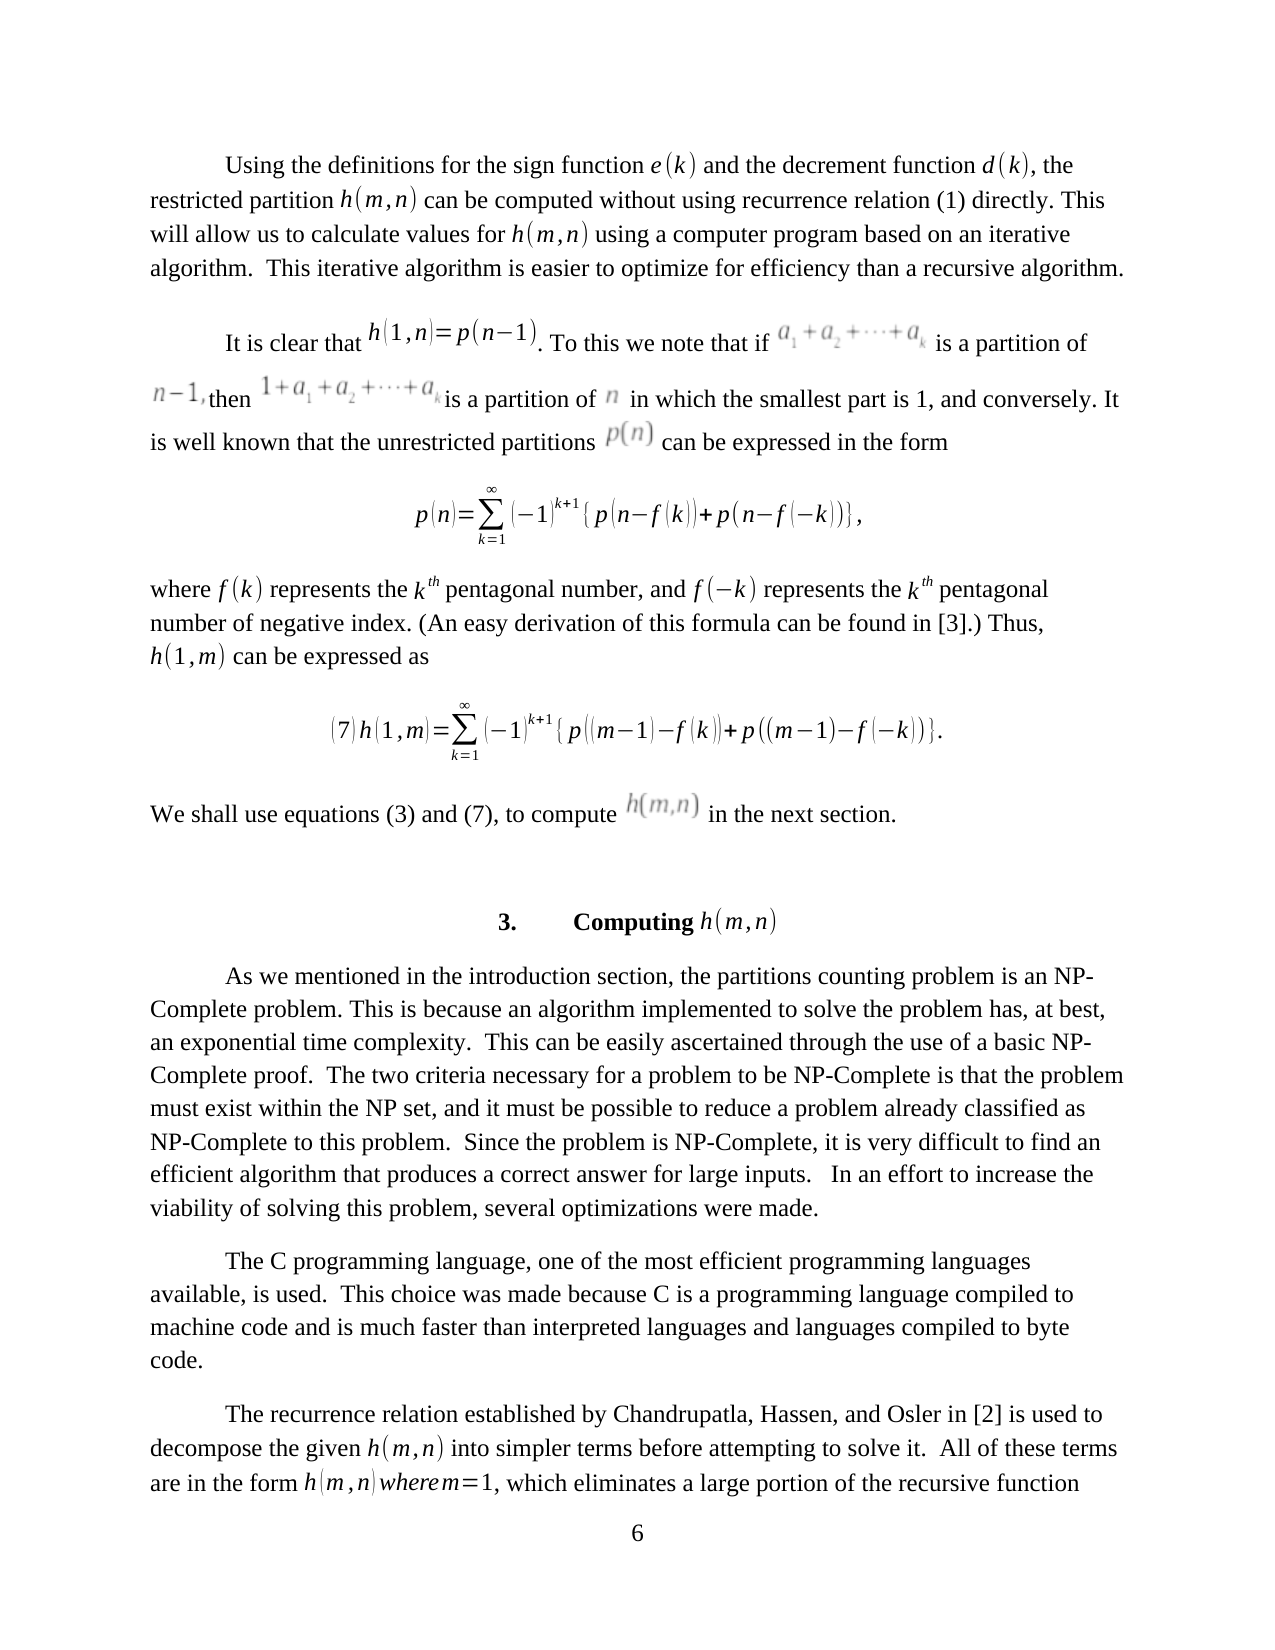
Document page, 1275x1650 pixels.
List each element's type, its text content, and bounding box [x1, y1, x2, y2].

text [150, 1399, 1125, 1497]
text As we mentioned in the introduction section, the partitions counting problem is an NP-Complete problem. This is because an algorithm implemented to solve the problem has, at best, an exponential time complexity. This can be easily ascertained through the use of a basic NP-Complete proof. The two criteria necessary for a problem to be NP-Complete is that the problem must exist within the NP set, and it must be possible to reduce a problem already classified as NP-Complete to this problem. Since the problem is NP-Complete, it is very difficult to find an efficient algorithm that produces a correct answer for large inputs. In an effort to increase the viability of solving this problem, several optimizations were made. [150, 961, 1125, 1221]
text It is clear that . To this we note that if is a partition of then is a partition of in which the smallest part is 1, and conversely. It is well known that the unrestricted partitions can be expressed in the form [150, 307, 1125, 455]
text 3. Computing [150, 906, 1125, 936]
text where represents the pentagonal number, and represents the pentagonal number of negative index. (An easy derivation of this formula can be found in [3].) Thus, can be expressed as [150, 573, 1125, 671]
text We shall use equations (3) and (7), to compute in the next section. [150, 789, 1125, 827]
text The C programming language, one of the most efficient programming languages available, is used. This choice was made because C is a programming language compiled to machine code and is much faster than interpreted languages and languages compiled to byte code. [150, 1246, 1125, 1374]
text Using the definitions for the sign function and the decrement function , the restricted partition can be computed without using recurrence relation (1) directly. This will allow us to calculate values for using a computer program based on an iterative algorithm. This iterative algorithm is easier to optimize for efficiency than a recursive algorithm. [150, 150, 1125, 282]
